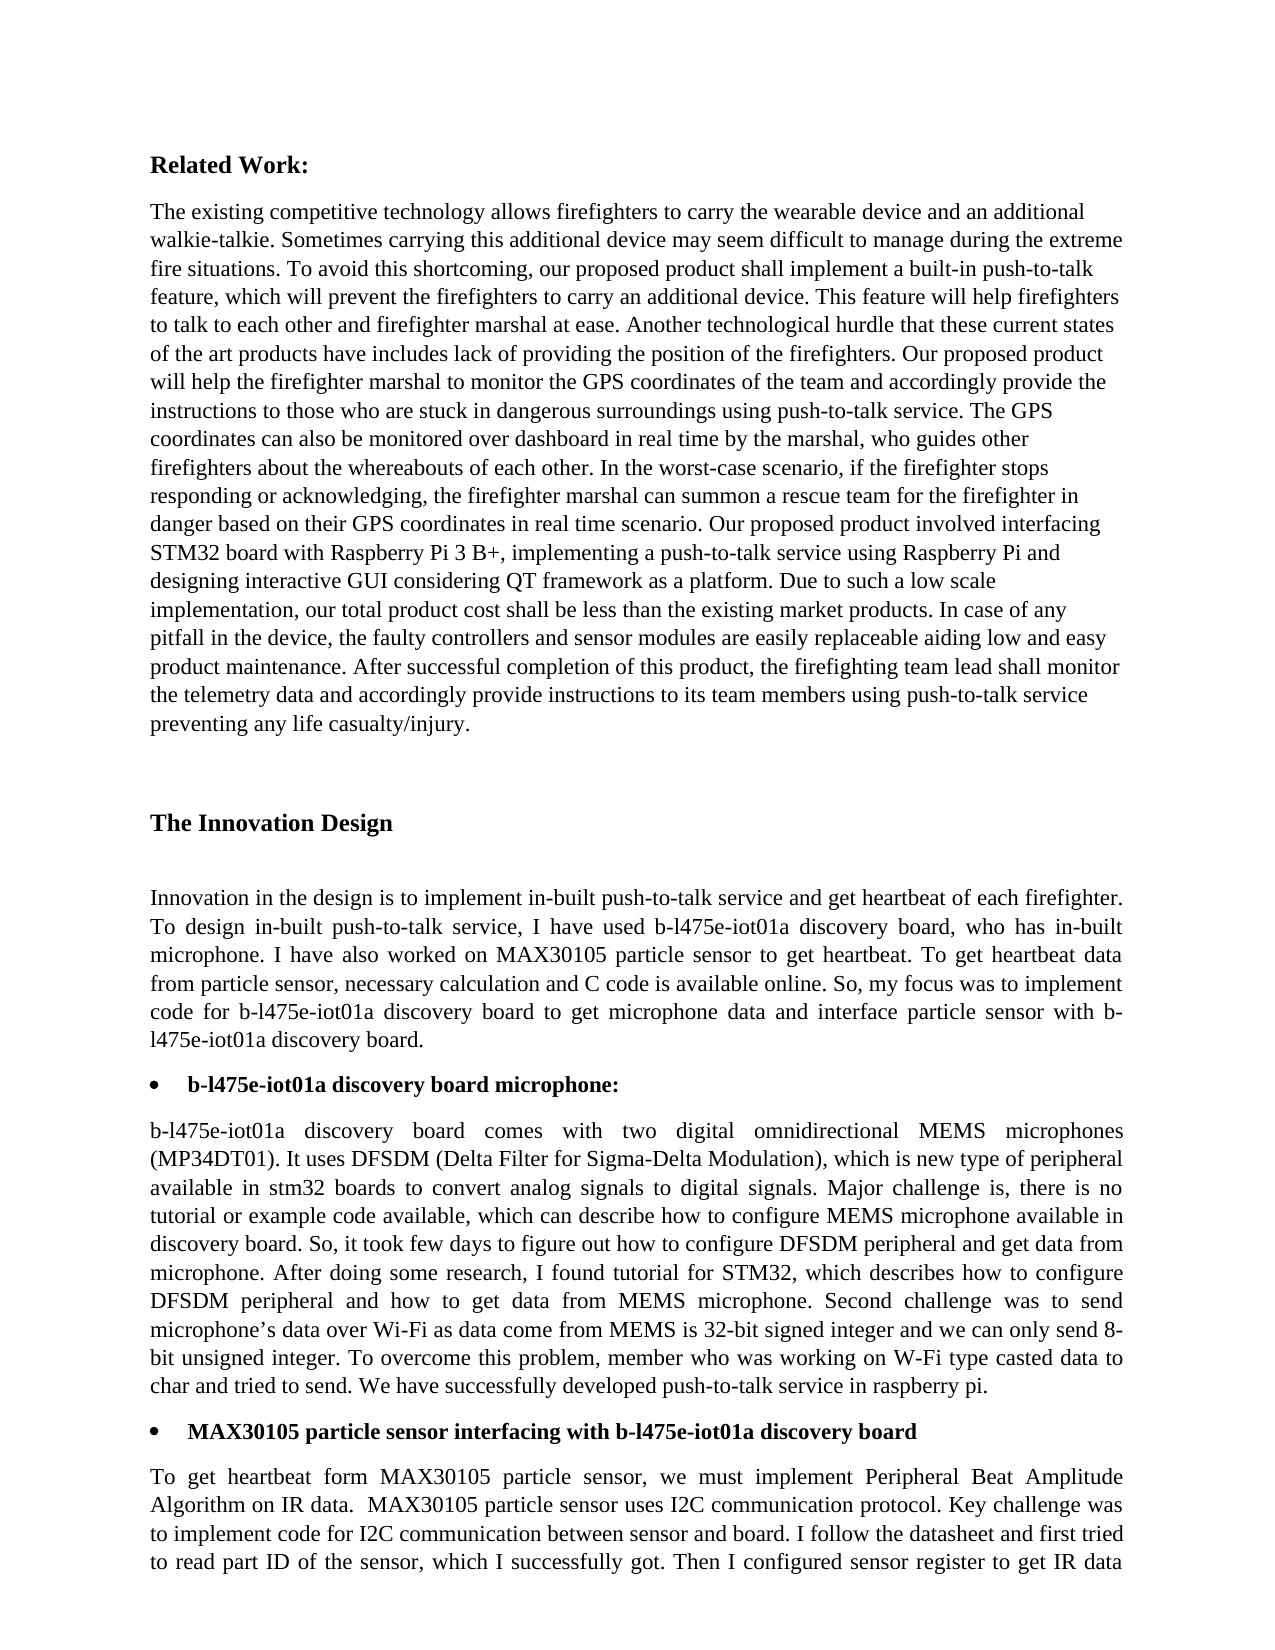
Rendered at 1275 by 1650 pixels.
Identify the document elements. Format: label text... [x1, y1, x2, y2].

text Innovation in the design is to implement in-built push-to-talk service and get heartbeat of each firefighter. To design in-built push-to-talk service, I have used b-l475e-iot01a discovery board, who has in-built microphone. I have also worked on MAX30105 particle sensor to get heartbeat. To get heartbeat data from particle sensor, necessary calculation and C code is available online. So, my focus was to implement code for b-l475e-iot01a discovery board to get microphone data and interface particle sensor with b-l475e-iot01a discovery board. [150, 884, 1125, 1053]
text Related Work: [150, 150, 1125, 179]
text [150, 1463, 1125, 1574]
subtitle The Innovation Design [150, 808, 1125, 837]
list b-l475e-iot01a discovery board microphone: [150, 1072, 1125, 1098]
text b-l475e-iot01a discovery board comes with two digital omnidirectional MEMS microphones (MP34DT01). It uses DFSDM (Delta Filter for Sigma-Delta Modulation), which is new type of peripheral available in stm32 boards to convert analog signals to digital signals. Major challenge is, there is no tutorial or example code available, which can describe how to configure MEMS microphone available in discovery board. So, it took few days to figure out how to configure DFSDM peripheral and get data from microphone. After doing some research, I found tutorial for STM32, which describes how to configure DFSDM peripheral and how to get data from MEMS microphone. Second challenge was to send microphone’s data over Wi-Fi as data come from MEMS is 32-bit signed integer and we can only send 8-bit unsigned integer. To overcome this problem, member who was working on W-Fi type casted data to char and tried to send. We have successfully developed push-to-talk service in raspberry pi. [150, 1117, 1125, 1399]
list MAX30105 particle sensor interfacing with b-l475e-iot01a discovery board [150, 1418, 1125, 1444]
text The existing competitive technology allows firefighters to carry the wearable device and an additional walkie-talkie. Sometimes carrying this additional device may seem difficult to manage during the extreme fire situations. To avoid this shortcoming, our proposed product shall implement a built-in push-to-talk feature, which will prevent the firefighters to carry an additional device. This feature will help firefighters to talk to each other and firefighter marshal at ease. Another technological hurdle that these current states of the art products have includes lack of providing the position of the firefighters. Our proposed product will help the firefighter marshal to monitor the GPS coordinates of the team and accordingly provide the instructions to those who are stuck in dangerous surroundings using push-to-talk service. The GPS coordinates can also be monitored over dashboard in real time by the marshal, who guides other firefighters about the whereabouts of each other. In the worst-case scenario, if the firefighter stops responding or acknowledging, the firefighter marshal can summon a rescue team for the firefighter in danger based on their GPS coordinates in real time scenario. Our proposed product involved interfacing STM32 board with Raspberry Pi 3 B+, implementing a push-to-talk service using Raspberry Pi and designing interactive GUI considering QT framework as a platform. Due to such a low scale implementation, our total product cost shall be less than the existing market products. In case of any pitfall in the device, the faulty controllers and sensor modules are easily replaceable aiding low and easy product maintenance. After successful completion of this product, the firefighting team lead shall monitor the telemetry data and accordingly provide instructions to its team members using push-to-talk service preventing any life casualty/injury. [150, 198, 1125, 736]
